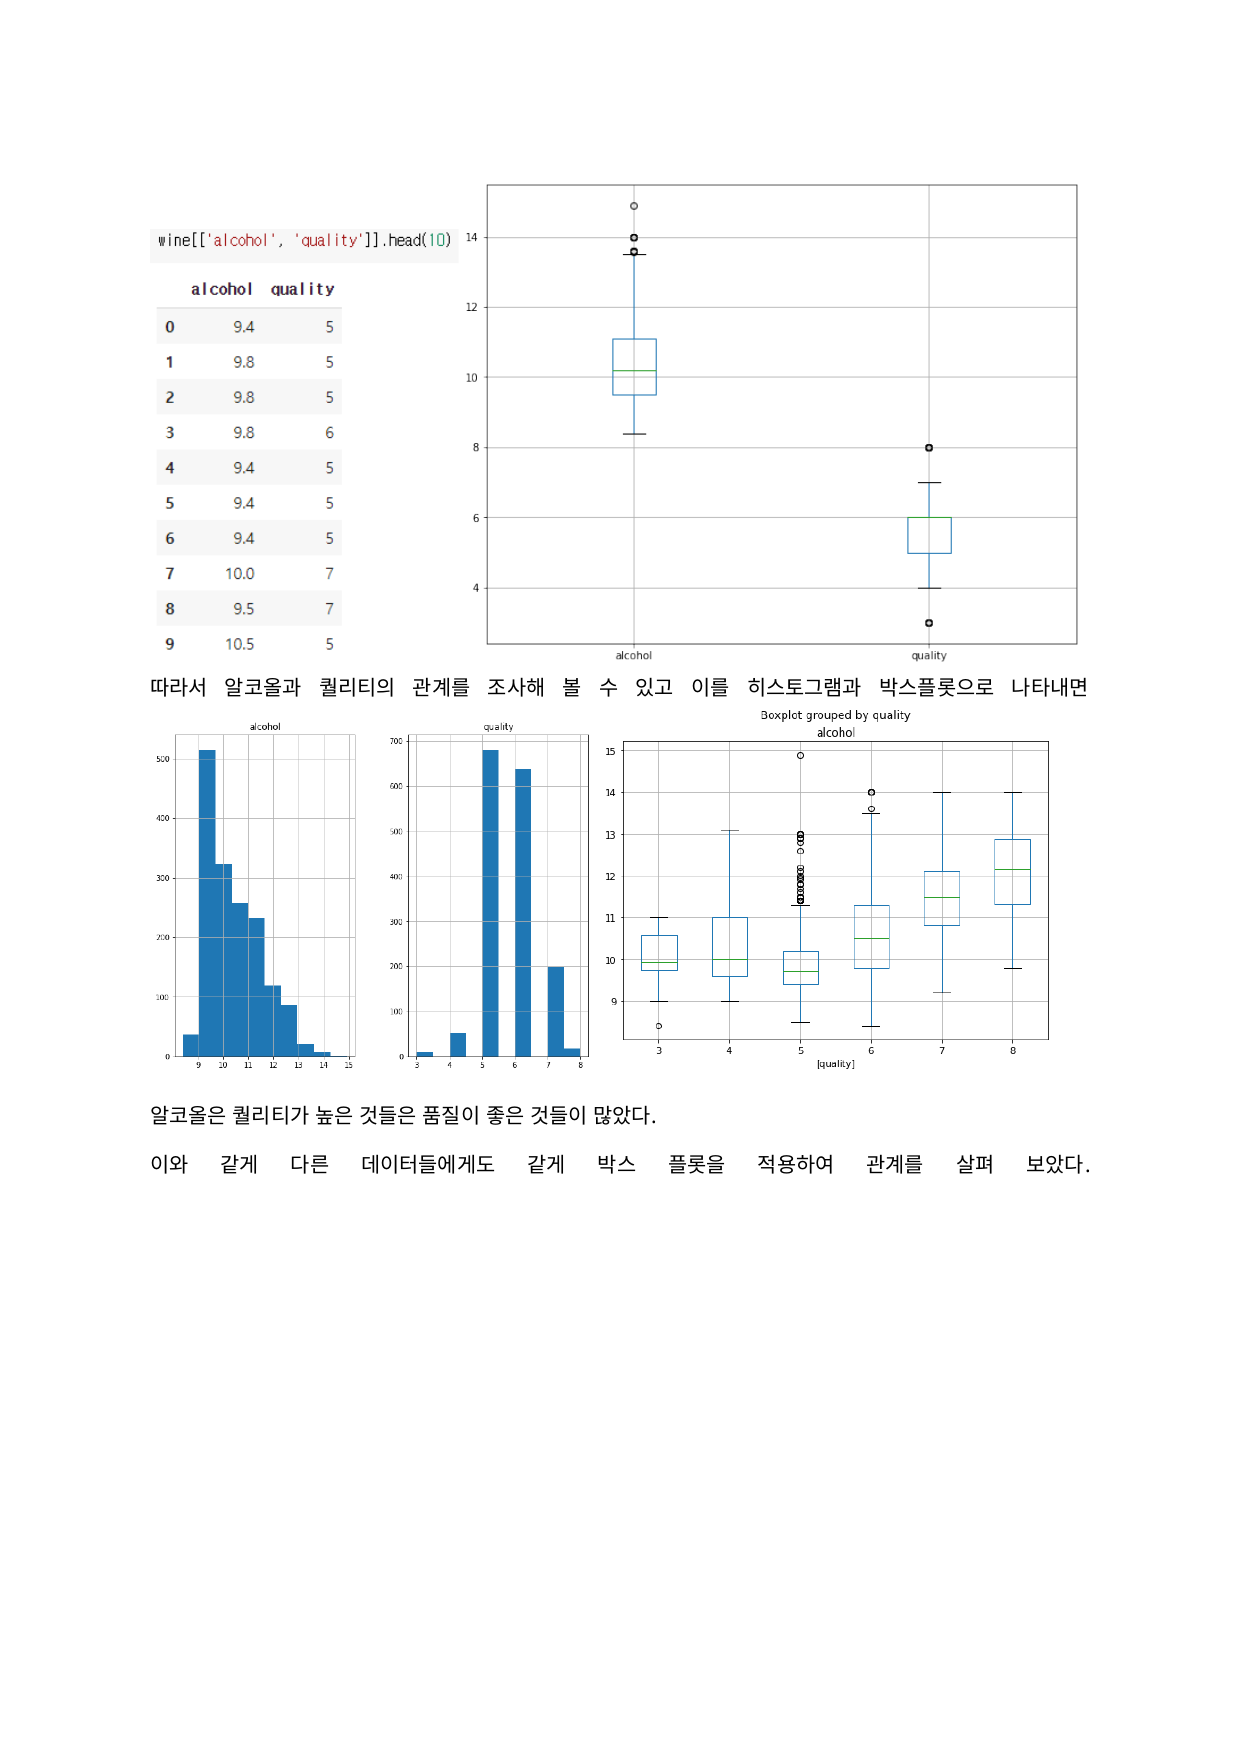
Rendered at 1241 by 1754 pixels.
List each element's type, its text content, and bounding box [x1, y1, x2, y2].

picture [150, 717, 593, 1074]
picture [150, 177, 1084, 669]
picture [598, 703, 1053, 1074]
text 이와 같게 다른 데이터들에게도 같게 박스 플롯을 적용하여 관계를 살펴 보았다. [150, 1148, 1090, 1179]
text 알코올은 퀄리티가 높은 것들은 품질이 좋은 것들이 많았다. [150, 1099, 1090, 1129]
